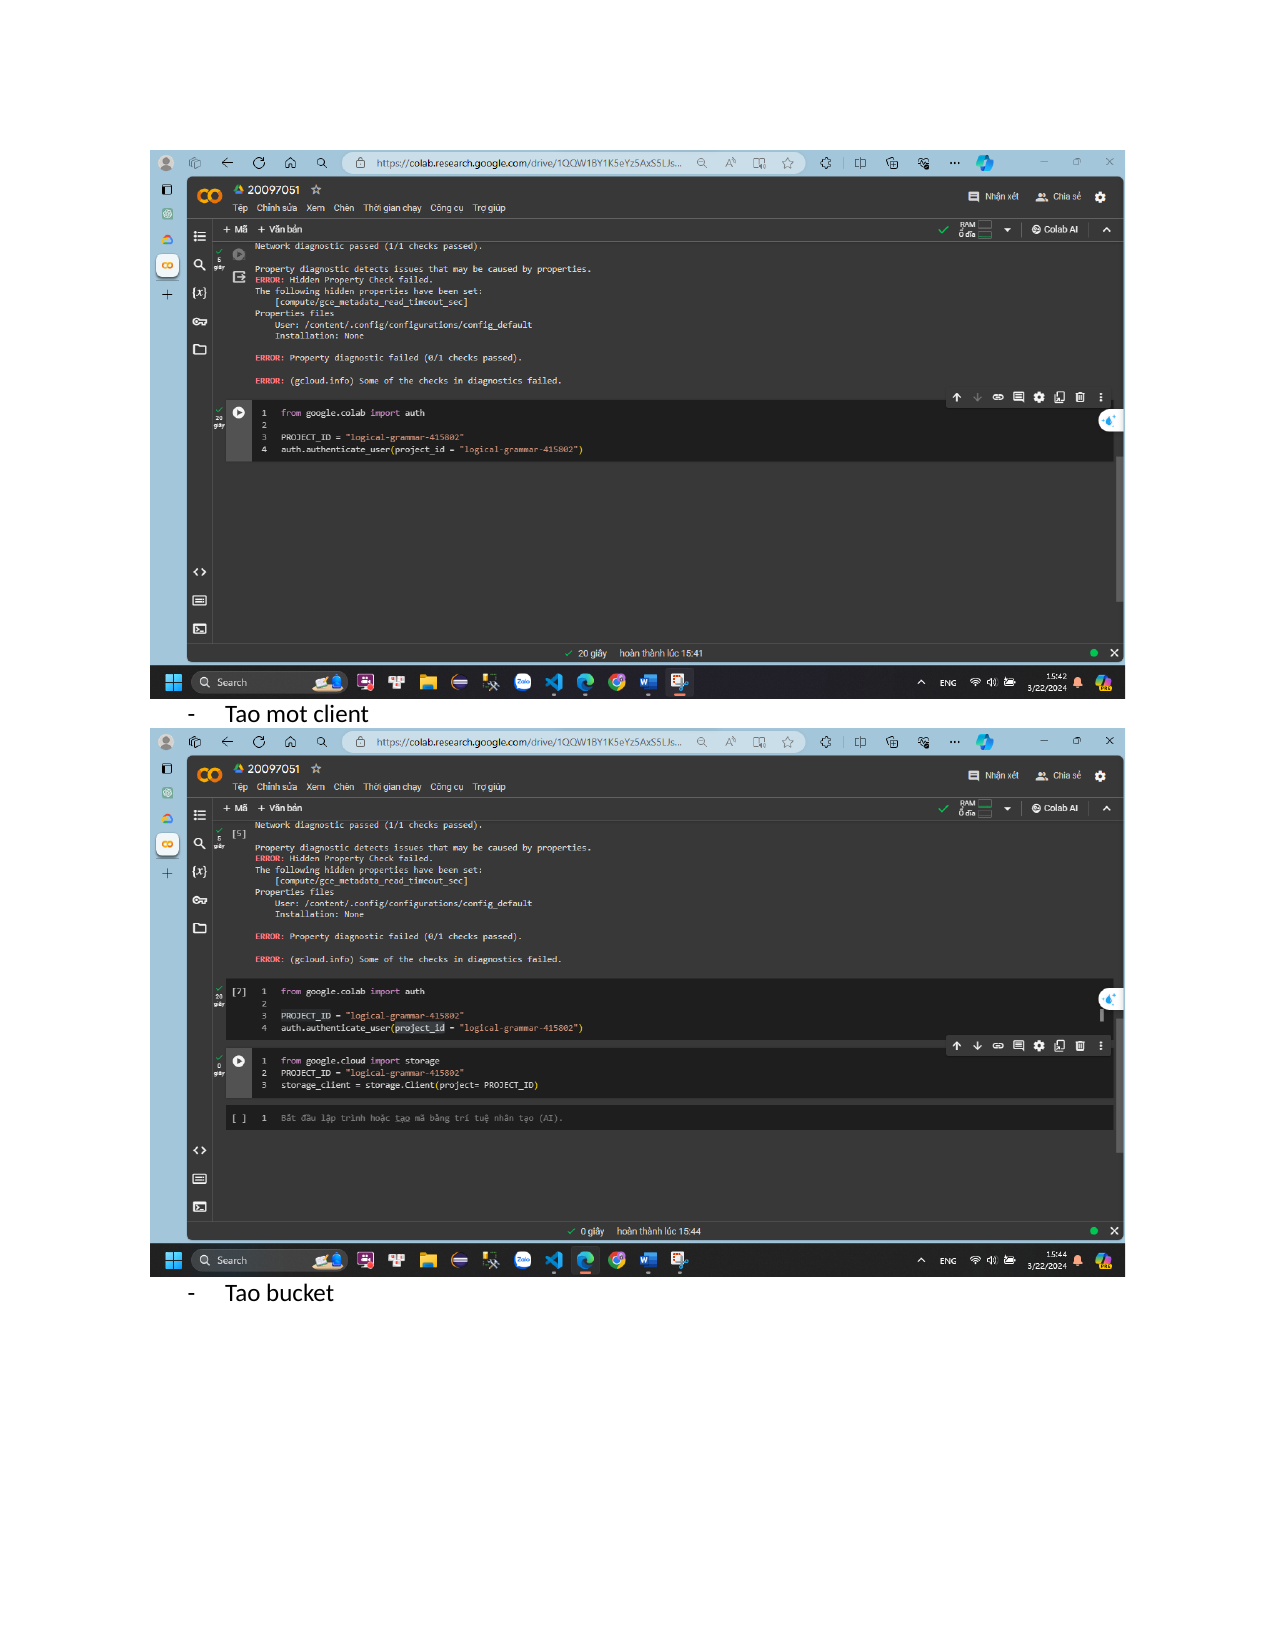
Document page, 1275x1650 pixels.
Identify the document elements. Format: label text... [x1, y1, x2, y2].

picture [150, 150, 1125, 699]
list Tao mot client [187, 699, 1125, 728]
picture [150, 728, 1125, 1277]
list Tao bucket [187, 1277, 1125, 1307]
